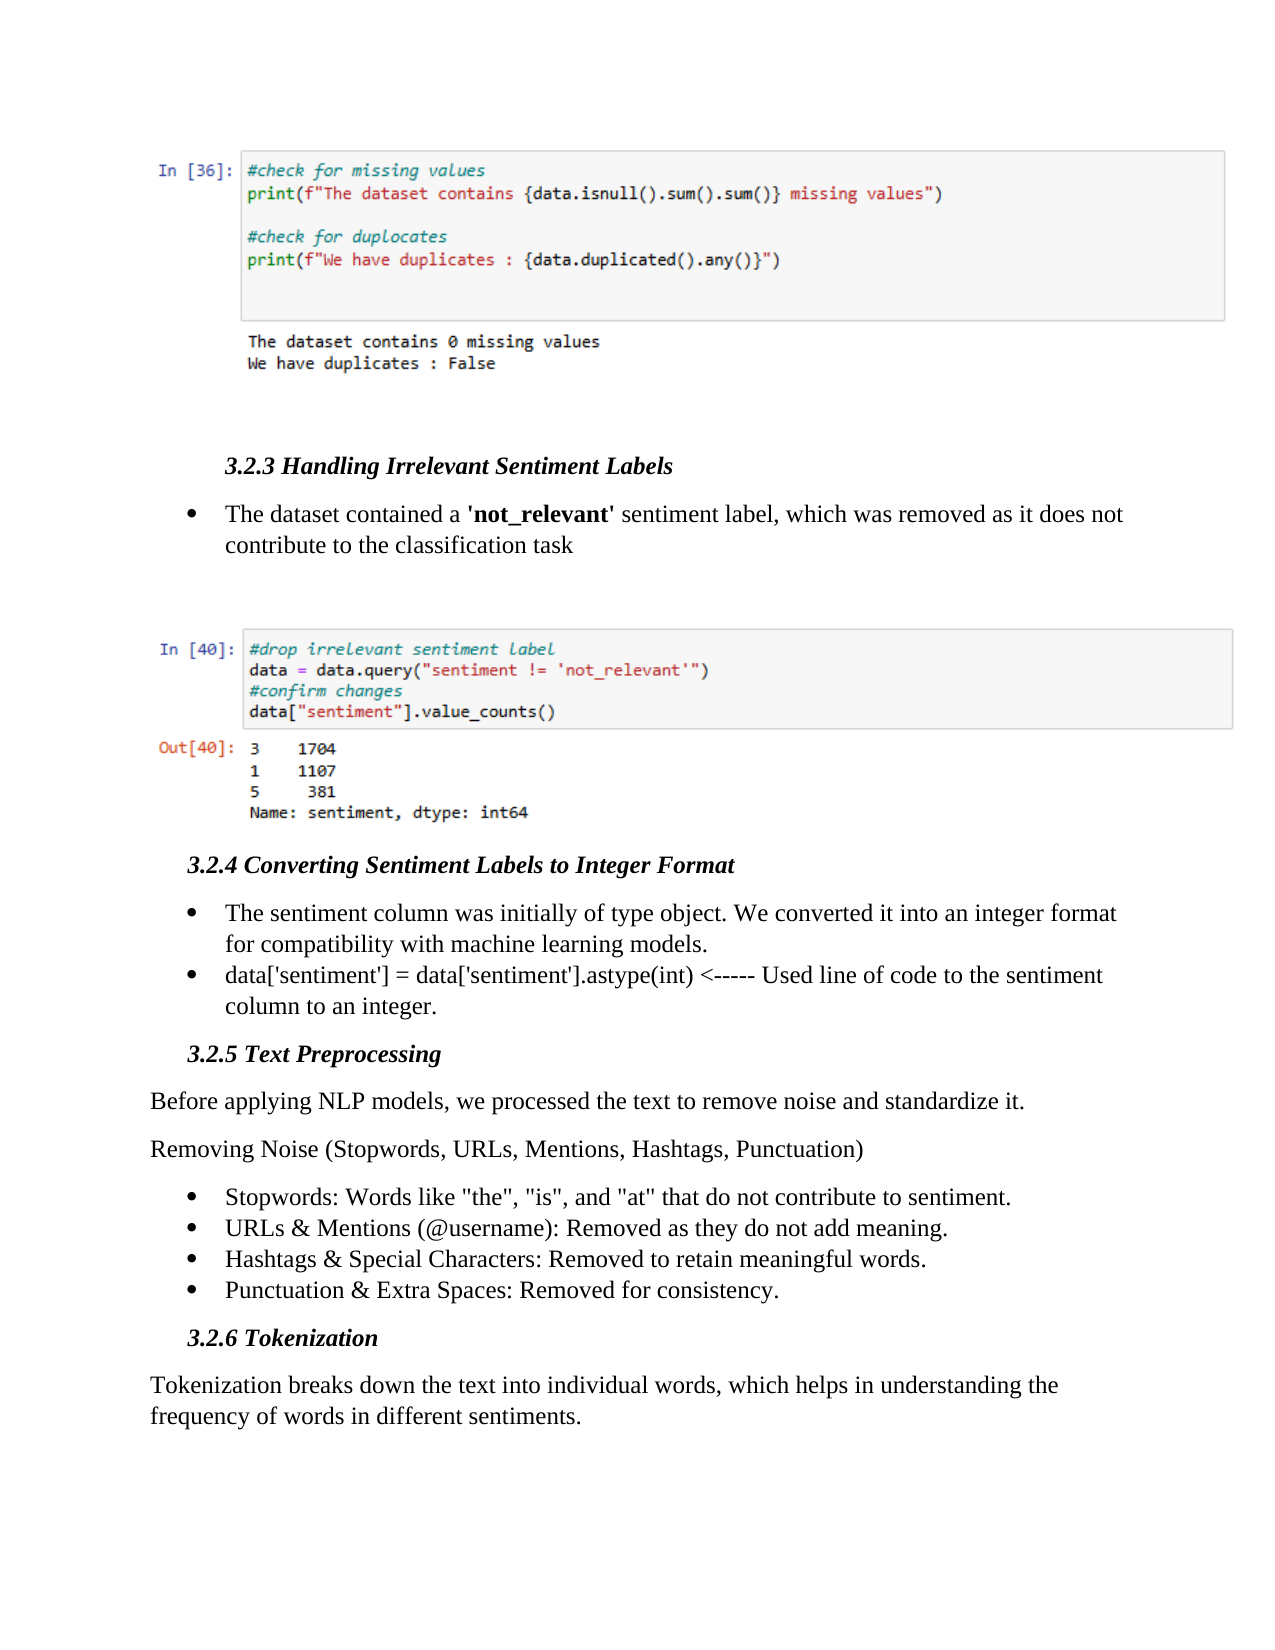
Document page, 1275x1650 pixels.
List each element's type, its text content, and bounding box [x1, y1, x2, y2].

picture [150, 150, 1249, 385]
text Before applying NLP models, we processed the text to remove noise and standardize it. [150, 1086, 1125, 1115]
list URLs & Mentions (@username): Removed as they do not add meaning. [187, 1213, 1125, 1242]
text Removing Noise (Stopwords, URLs, Mentions, Hashtags, Punctuation) [150, 1134, 1125, 1163]
text 3.2.4 Converting Sentiment Labels to Integer Format [150, 850, 1125, 879]
list data['sentiment'] = data['sentiment'].astype(int) <----- Used line of code to the sentiment column to an integer. [187, 960, 1125, 1020]
text 3.2.5 Text Preprocessing [150, 1039, 1125, 1067]
list The dataset contained a 'not_relevant' sentiment label, which was removed as it does not contribute to the classification task [187, 499, 1125, 558]
picture [150, 608, 1246, 832]
text Tokenization breaks down the text into individual words, which helps in understanding the frequency of words in different sentiments. [150, 1370, 1125, 1430]
list Punctuation & Extra Spaces: Removed for consistency. [187, 1275, 1125, 1304]
text 3.2.6 Tokenization [150, 1323, 1125, 1351]
list The sentiment column was initially of type object. We converted it into an integer format for compatibility with machine learning models. [187, 898, 1125, 958]
list Stopwords: Words like "the", "is", and "at" that do not contribute to sentiment. [187, 1182, 1125, 1211]
text 3.2.3 Handling Irrelevant Sentiment Labels [225, 451, 1125, 480]
list Hashtags & Special Characters: Removed to retain meaningful words. [187, 1244, 1125, 1273]
